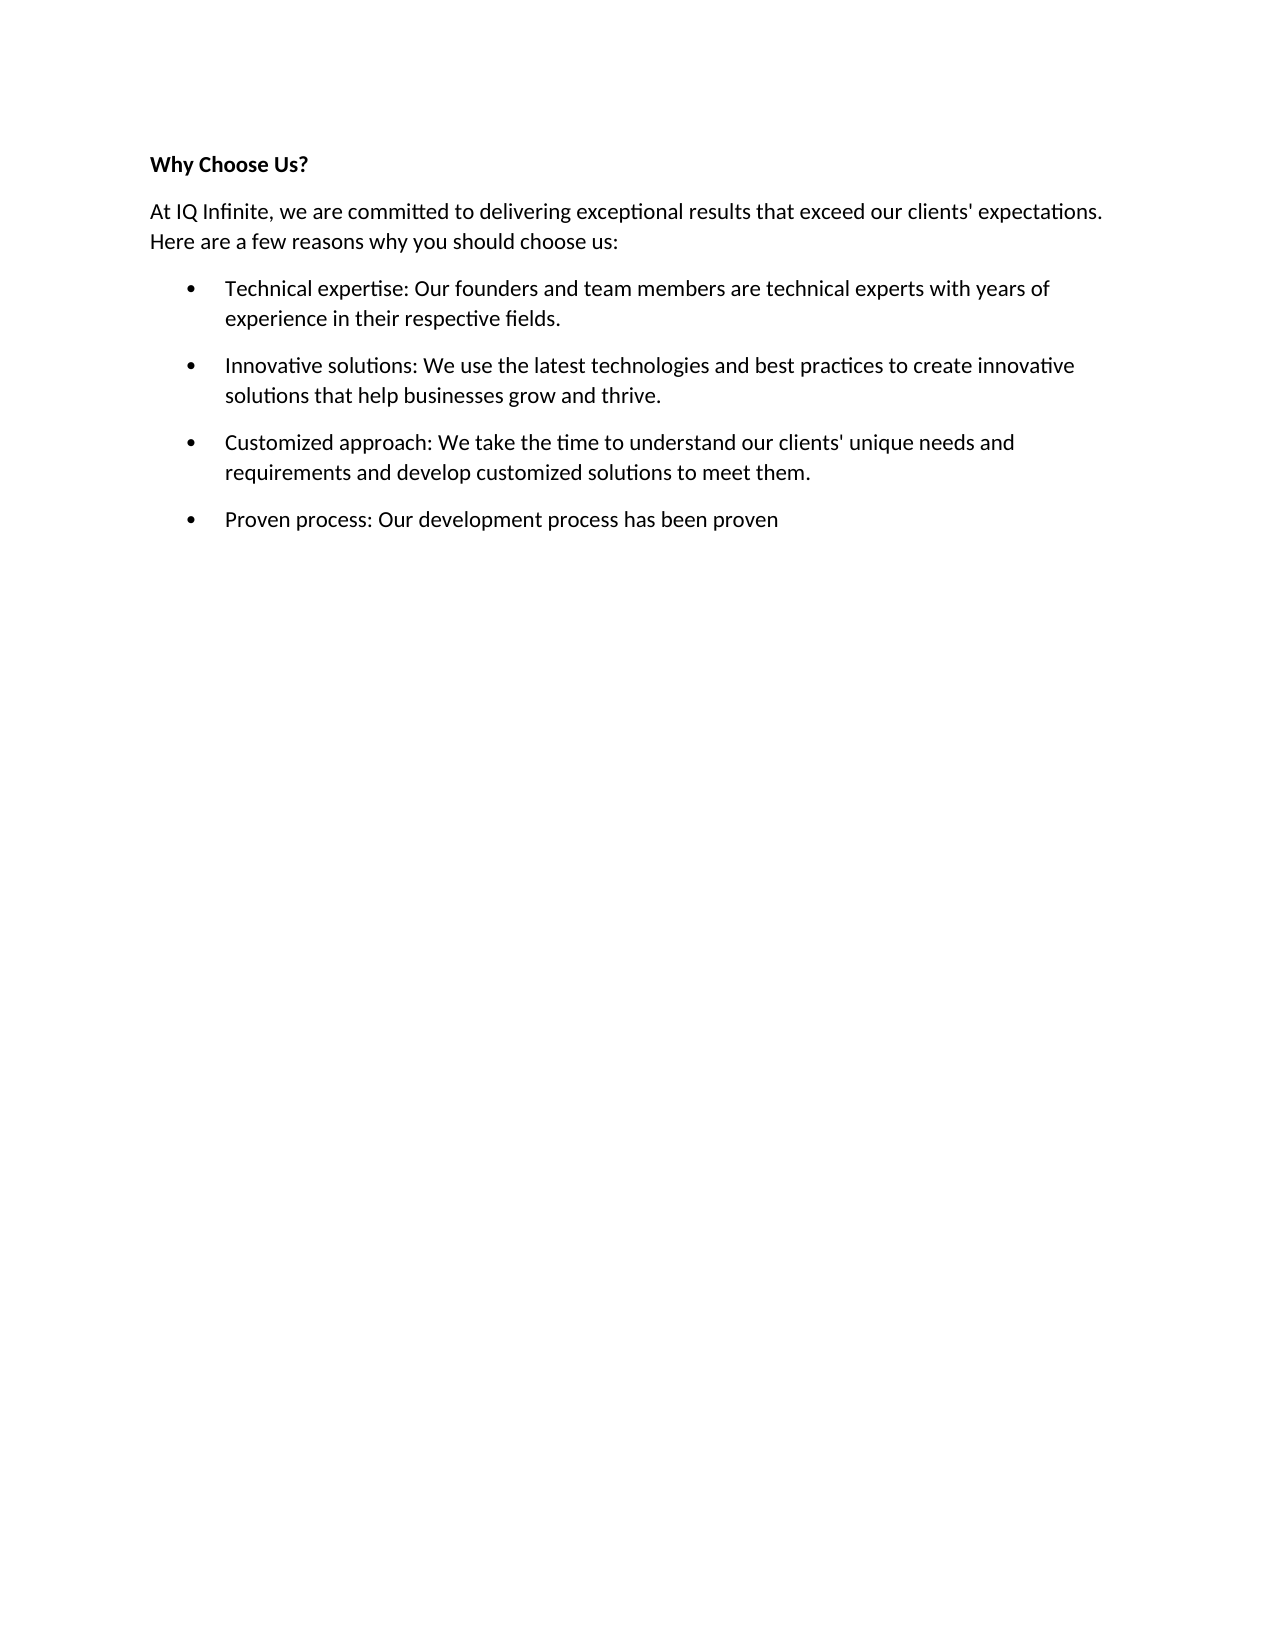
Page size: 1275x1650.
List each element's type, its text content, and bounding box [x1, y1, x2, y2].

list Proven process: Our development process has been proven [187, 505, 1125, 533]
list Innovative solutions: We use the latest technologies and best practices to create innovative solutions that help businesses grow and thrive. [187, 351, 1125, 409]
text At IQ Infinite, we are committed to delivering exceptional results that exceed our clients' expectations. Here are a few reasons why you should choose us: [150, 197, 1125, 255]
list Technical expertise: Our founders and team members are technical experts with years of experience in their respective fields. [187, 274, 1125, 332]
text Why Choose Us? [150, 150, 1125, 178]
list Customized approach: We take the time to understand our clients' unique needs and requirements and develop customized solutions to meet them. [187, 428, 1125, 486]
